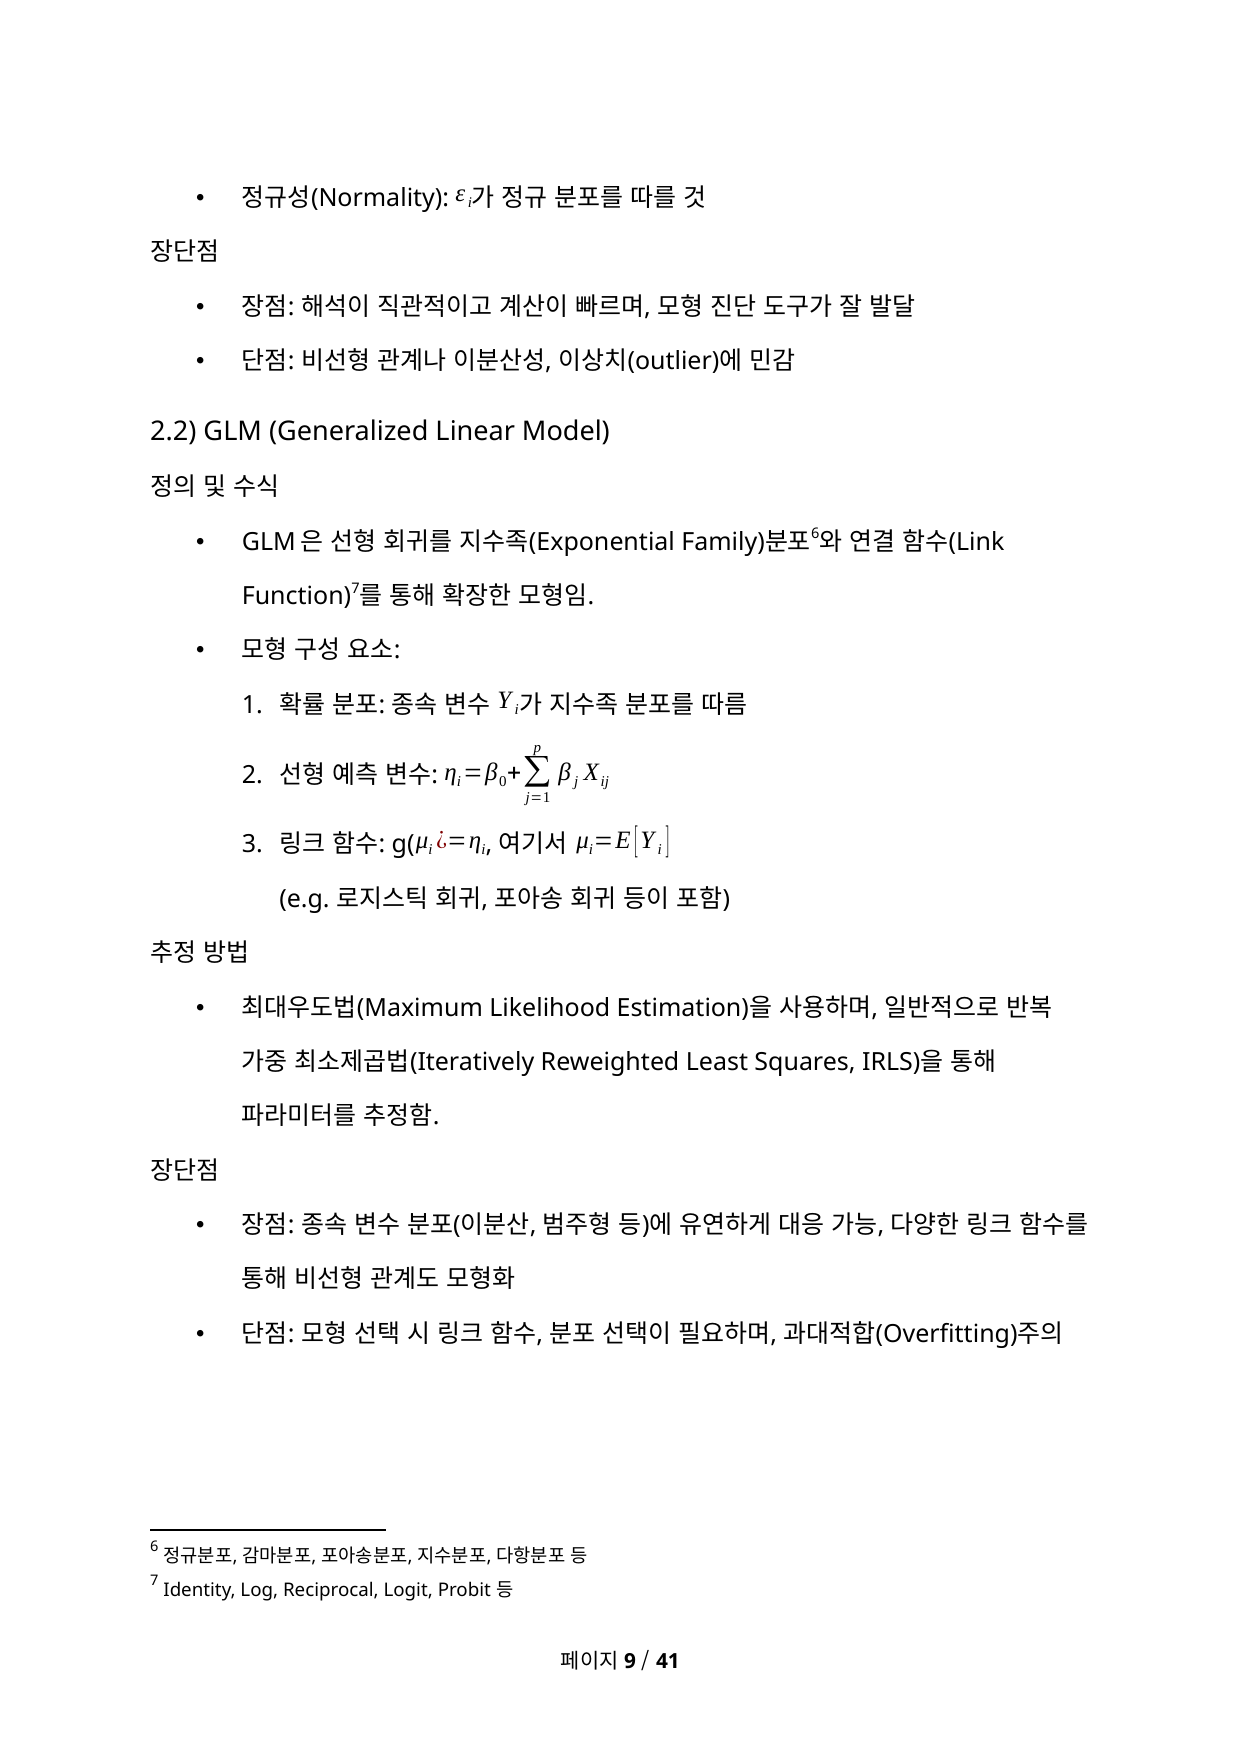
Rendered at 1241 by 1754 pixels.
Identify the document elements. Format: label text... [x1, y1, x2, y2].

list 단점: 모형 선택 시 링크 함수, 분포 선택이 필요하며, 과대적합(Overfitting)주의 [196, 1313, 1090, 1349]
text 추정 방법 [150, 933, 1090, 969]
list 정규성(Normality): 가 정규 분포를 따를 것 [196, 177, 1090, 213]
list 확률 분포: 종속 변수 가 지수족 분포를 따름 [242, 684, 1090, 720]
list (e.g. 로지스틱 회귀, 포아송 회귀 등이 포함) [279, 878, 1090, 914]
list GLM은 선형 회귀를 지수족(Exponential Family)분포와 연결 함수(Link Function)를 통해 확장한 모형임. [196, 521, 1090, 612]
list 장점: 종속 변수 분포(이분산, 범주형 등)에 유연하게 대응 가능, 다양한 링크 함수를 통해 비선형 관계도 모형화 [196, 1204, 1090, 1295]
list 선형 예측 변수: [242, 738, 1090, 806]
list 단점: 비선형 관계나 이분산성, 이상치(outlier)에 민감 [196, 340, 1090, 377]
text 장단점 [150, 1150, 1090, 1186]
list 모형 구성 요소: [196, 630, 1090, 666]
list 링크 함수: g(, 여기서 [242, 824, 1090, 860]
text 정의 및 수식 [150, 467, 1090, 503]
text 장단점 [150, 232, 1090, 268]
subtitle 2.2) GLM (Generalized Linear Model) [150, 411, 1090, 448]
list 장점: 해석이 직관적이고 계산이 빠르며, 모형 진단 도구가 잘 발달 [196, 286, 1090, 322]
list 최대우도법(Maximum Likelihood Estimation)을 사용하며, 일반적으로 반복 가중 최소제곱법(Iteratively Reweighted Least Squares, IRLS)을 통해 파라미터를 추정함. [196, 987, 1090, 1132]
